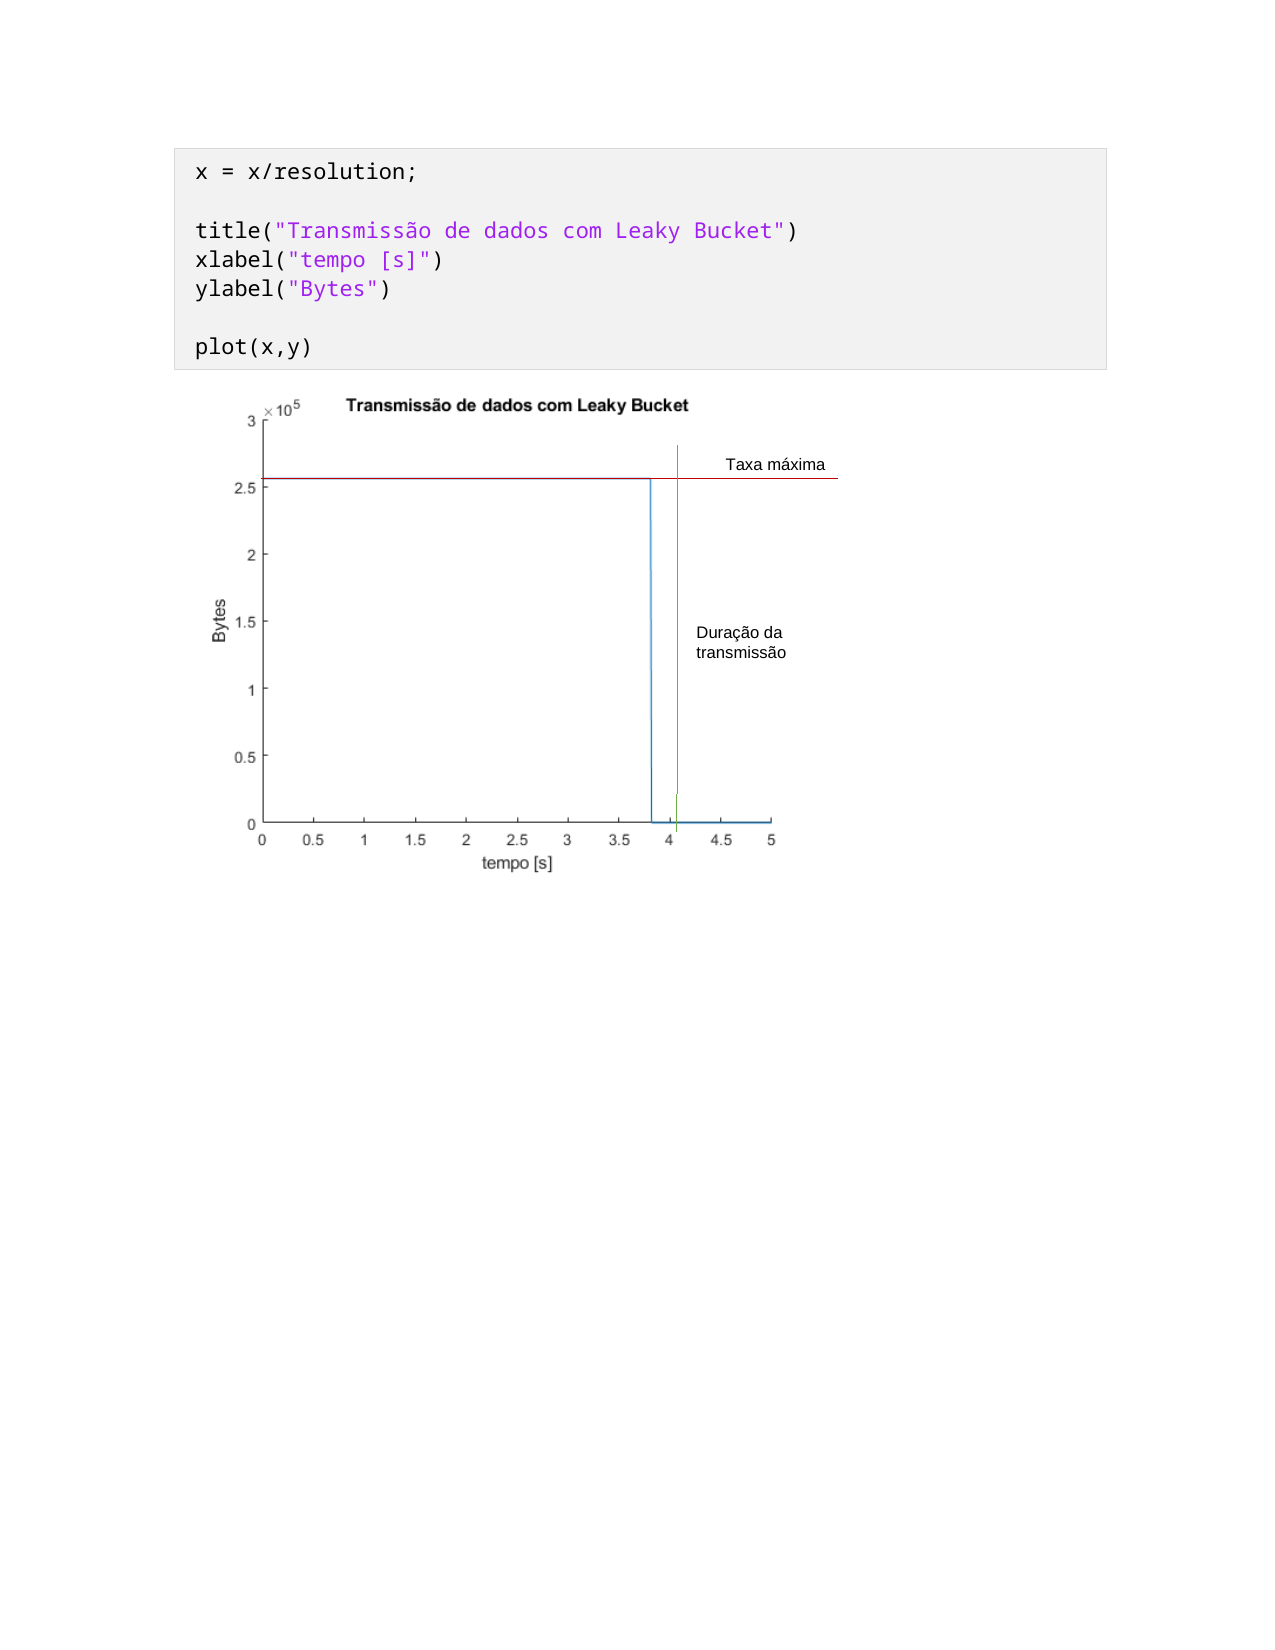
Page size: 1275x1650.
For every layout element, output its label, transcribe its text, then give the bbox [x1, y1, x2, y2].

text ylabel("Bytes") [175, 264, 1106, 293]
picture [177, 384, 834, 877]
text x = x/resolution; [175, 149, 1106, 177]
text plot(x,y) [175, 323, 1106, 369]
text xlabel("tempo [s]") [175, 235, 1106, 264]
text title("Transmissão de dados com Leaky Bucket") [175, 206, 1106, 235]
